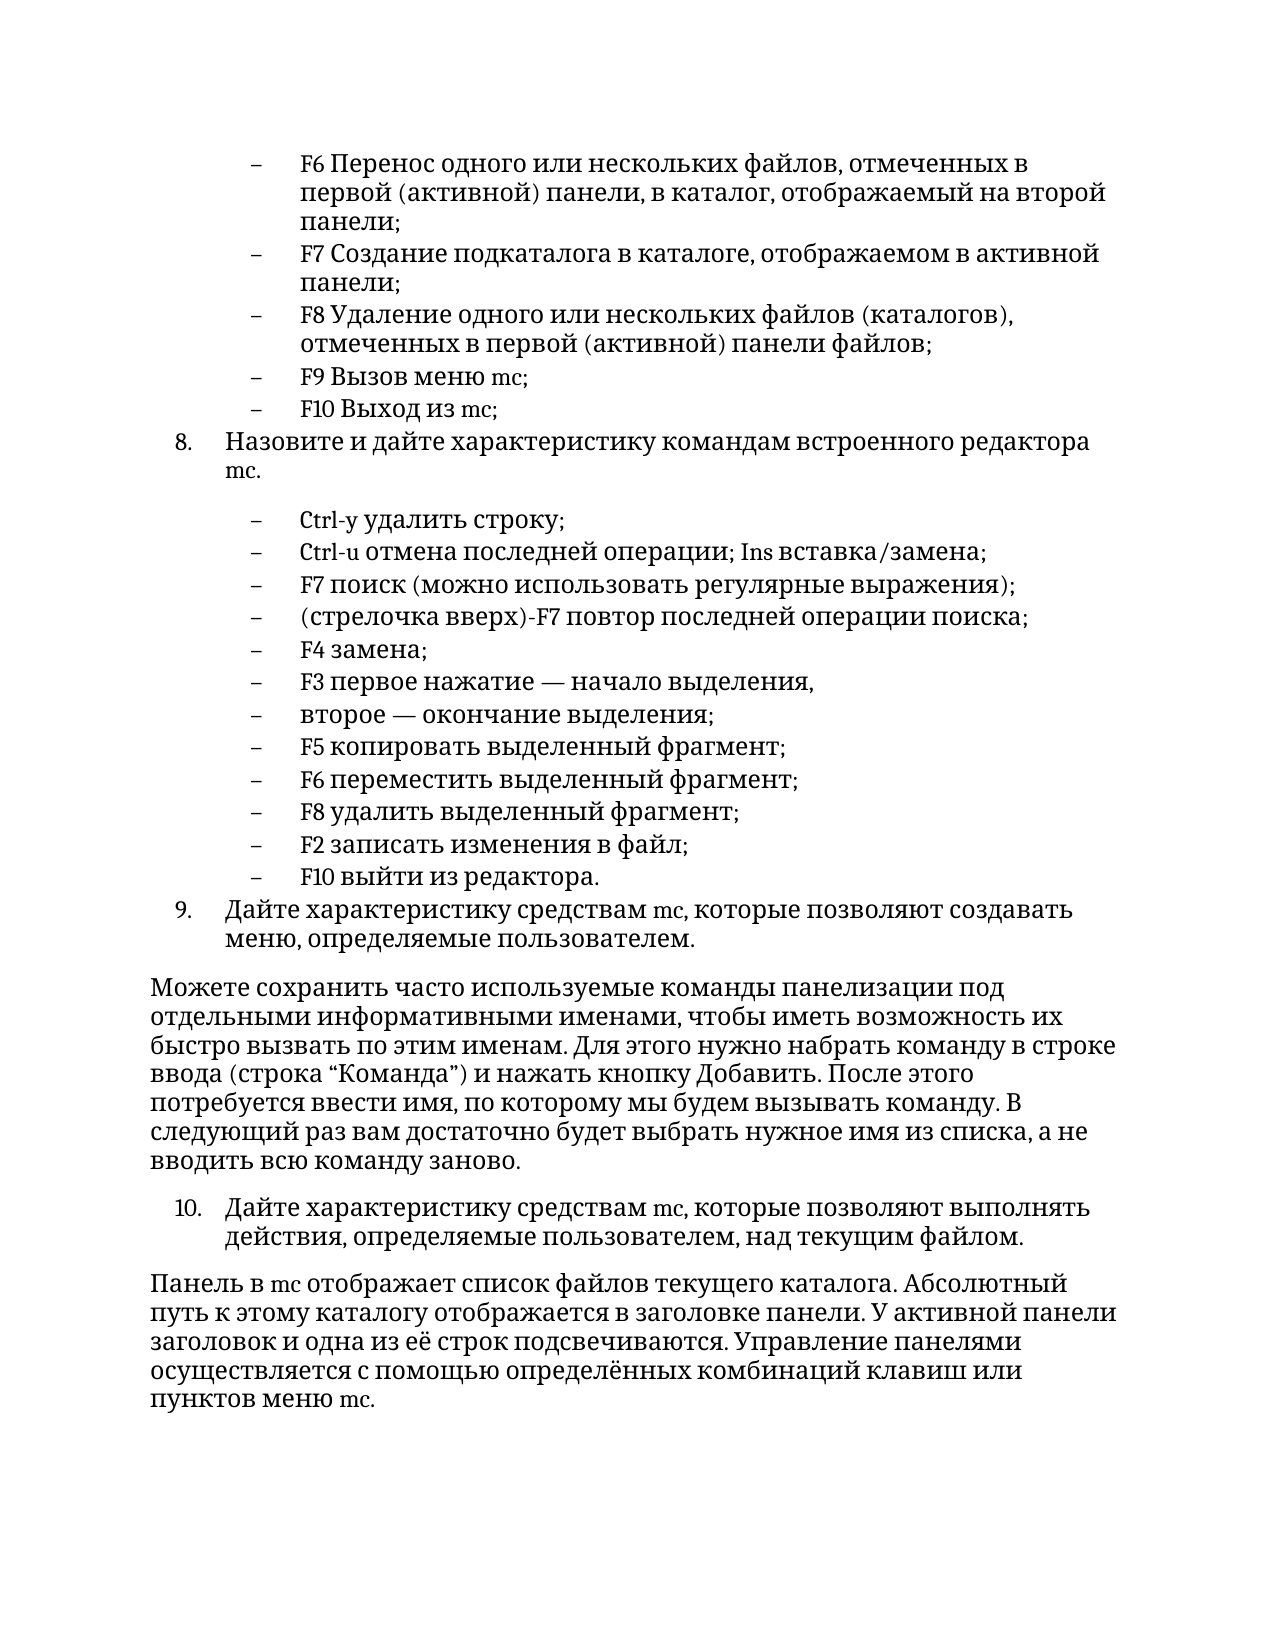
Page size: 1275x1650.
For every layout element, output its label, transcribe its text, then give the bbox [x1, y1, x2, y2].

list F2 записать изменения в файл; [250, 831, 1125, 859]
list F6 переместить выделенный фрагмент; [250, 766, 1125, 794]
list F9 Вызов меню mc; [250, 362, 1125, 391]
list F4 замена; [250, 636, 1125, 664]
list F7 Создание подкаталога в каталоге, отображаемом в активной панели; [250, 240, 1125, 297]
list второе — окончание выделения; [250, 701, 1125, 729]
list F10 Выход из mc; [250, 395, 1125, 424]
list F5 копировать выделенный фрагмент; [250, 733, 1125, 762]
text Панель в mc отображает список файлов текущего каталога. Абсолютный путь к этому каталогу отображается в заголовке панели. У активной панели заголовок и одна из её строк подсвечиваются. Управление панелями осуществляется с помощью определённых комбинаций клавиш или пунктов меню mc. [150, 1270, 1125, 1414]
list Назовите и дайте характеристику командам встроенного редактора mc. [175, 427, 1125, 485]
list Ctrl-y удалить строку; [250, 506, 1125, 534]
list F10 выйти из редактора. [250, 863, 1125, 892]
list Ctrl-u отмена последней операции; Ins вставка/замена; [250, 538, 1125, 567]
list Дайте характеристику средствам mc, которые позволяют выполнять действия, определяемые пользователем, над текущим файлом. [175, 1194, 1125, 1252]
list Дайте характеристику средствам mc, которые позволяют создавать меню, определяемые пользователем. [175, 896, 1125, 953]
list F3 первое нажатие — начало выделения, [250, 668, 1125, 697]
list F8 Удаление одного или нескольких файлов (каталогов), отмеченных в первой (активной) панели файлов; [250, 301, 1125, 359]
list (стрелочка вверх)-F7 повтор последней операции поиска; [250, 603, 1125, 632]
list F8 удалить выделенный фрагмент; [250, 798, 1125, 827]
text Можете сохранить часто используемые команды панелизации под отдельными информативными именами, чтобы иметь возможность их быстро вызвать по этим именам. Для этого нужно набрать команду в строке ввода (строка “Команда”) и нажать кнопку Добавить. После этого потребуется ввести имя, по которому мы будем вызывать команду. В следующий раз вам достаточно будет выбрать нужное имя из списка, а не вводить всю команду заново. [150, 974, 1125, 1175]
list F7 поиск (можно использовать регулярные выражения); [250, 571, 1125, 599]
list F6 Перенос одного или нескольких файлов, отмеченных в первой (активной) панели, в каталог, отображаемый на второй панели; [250, 150, 1125, 236]
